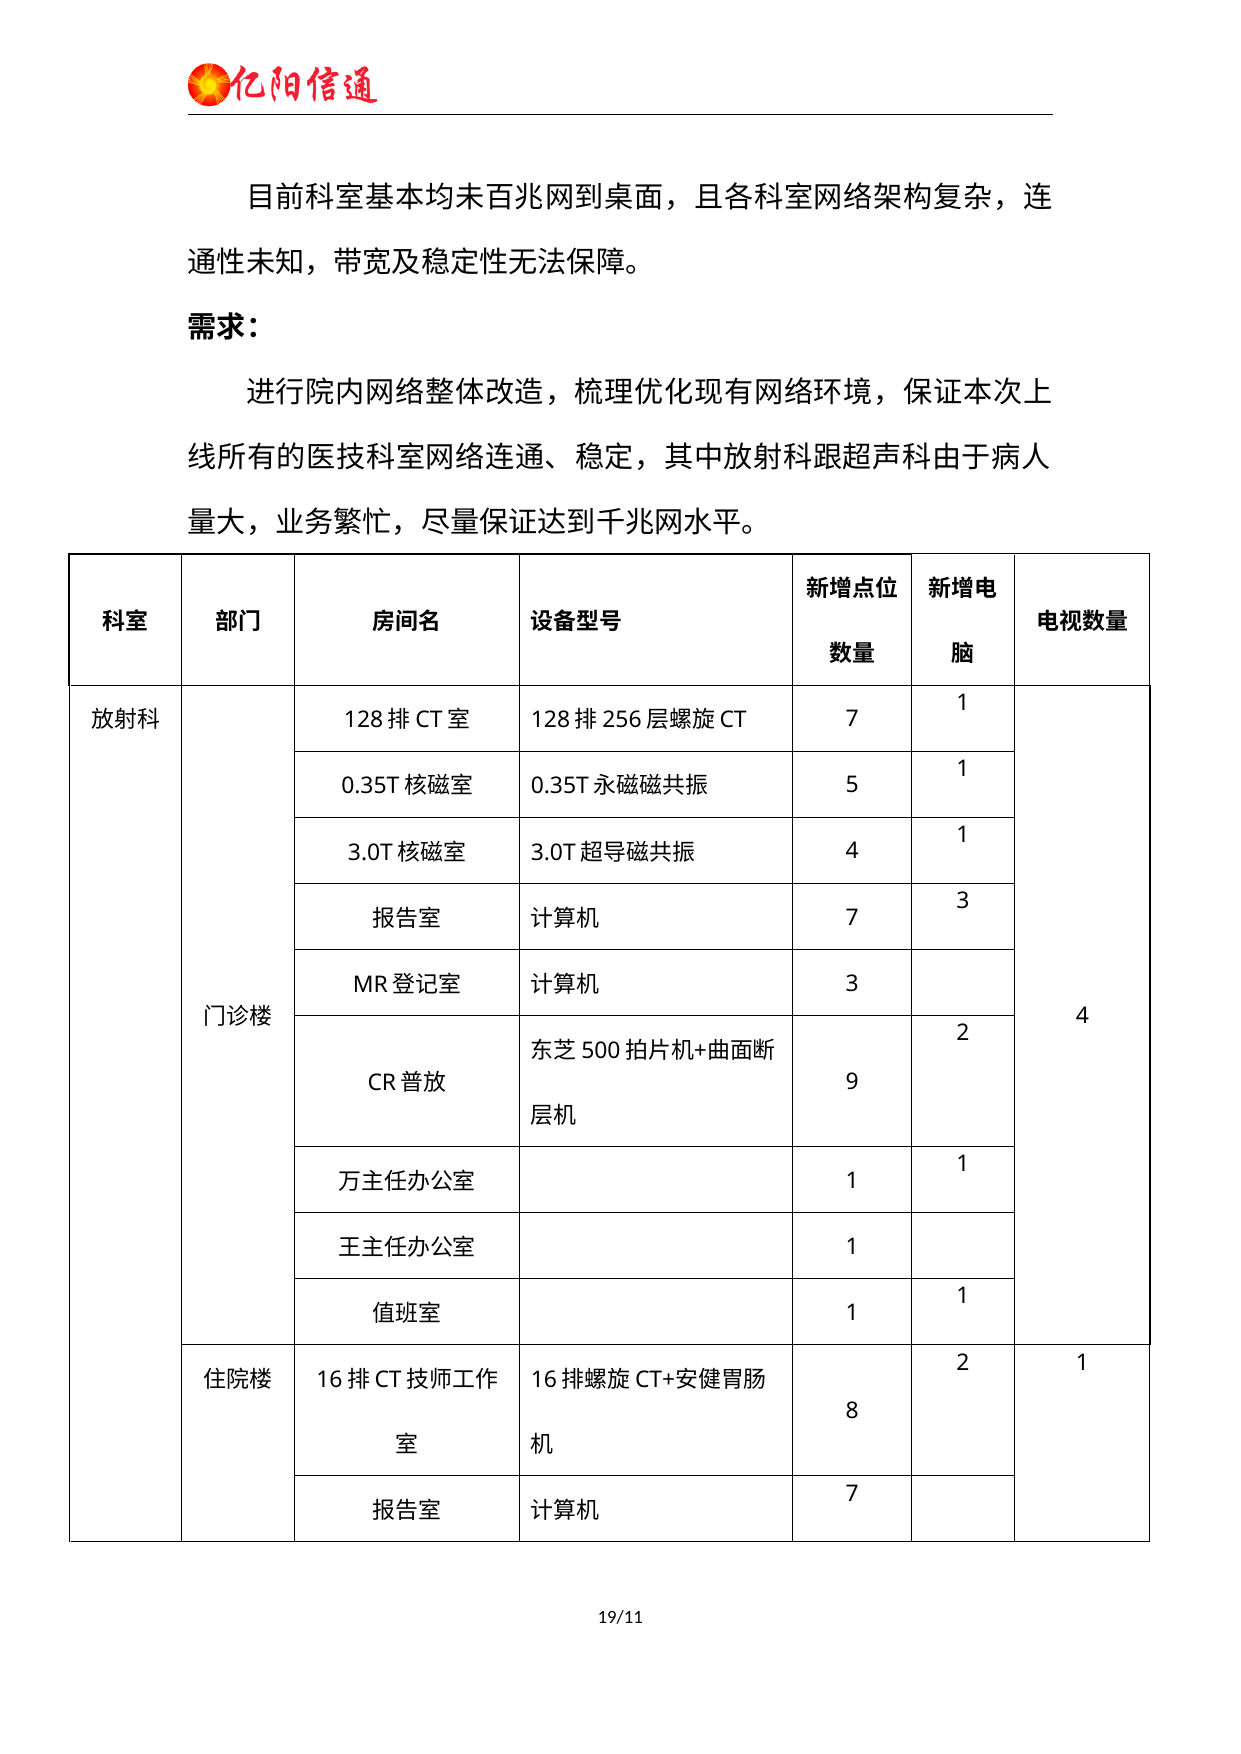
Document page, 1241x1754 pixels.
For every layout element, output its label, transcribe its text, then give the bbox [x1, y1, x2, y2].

text 需求： [187, 292, 1053, 357]
table_cell 4 [1015, 686, 1149, 1344]
table_cell 1 [793, 1147, 911, 1212]
table_cell 1 [793, 1213, 911, 1278]
table_cell [520, 1213, 792, 1278]
table_cell 3 [912, 884, 1014, 949]
table_cell 2 [912, 1345, 1014, 1475]
table_cell 值班室 [295, 1279, 519, 1344]
table_header 房间名 [295, 555, 519, 684]
table_cell 7 [793, 686, 911, 751]
table_header 科室 [70, 555, 181, 684]
table_cell 2 [912, 1016, 1014, 1146]
table_cell MR登记室 [295, 950, 519, 1015]
table_cell 万主任办公室 [295, 1147, 519, 1212]
table_cell 报告室 [295, 884, 519, 949]
table_cell 1 [912, 686, 1014, 751]
table_cell 王主任办公室 [295, 1213, 519, 1278]
table_cell [912, 1476, 1014, 1541]
table_cell 16排CT技师工作室 [295, 1345, 519, 1475]
table_cell 3.0T核磁室 [295, 818, 519, 883]
table_cell 1 [1015, 1345, 1149, 1541]
table_cell 东芝500拍片机+曲面断层机 [520, 1016, 792, 1146]
table_cell 16排螺旋CT+安健胃肠机 [520, 1345, 792, 1475]
table_cell 3.0T超导磁共振 [520, 818, 792, 883]
table_cell 128排256层螺旋CT [520, 686, 792, 751]
table_cell 1 [912, 752, 1014, 817]
table_cell 1 [912, 1147, 1014, 1212]
table_header 新增电脑 [912, 554, 1014, 684]
table_cell 5 [793, 752, 911, 817]
table_cell [912, 950, 1014, 1015]
table_cell [520, 1279, 792, 1344]
table_cell 1 [793, 1279, 911, 1344]
table_cell 7 [793, 884, 911, 949]
table_cell 0.35T核磁室 [295, 752, 519, 817]
picture [184, 61, 378, 109]
table_cell 8 [793, 1345, 911, 1475]
table_cell 计算机 [520, 950, 792, 1015]
table_cell 0.35T永磁磁共振 [520, 752, 792, 817]
table_header 电视数量 [1015, 554, 1149, 684]
table_header 设备型号 [520, 555, 792, 684]
table_cell 计算机 [520, 1476, 792, 1541]
table_cell 住院楼 [182, 1345, 294, 1541]
table_cell 9 [793, 1016, 911, 1146]
table_cell 报告室 [295, 1476, 519, 1541]
table_header 新增点位数量 [793, 555, 911, 684]
table_cell 门诊楼 [182, 686, 294, 1344]
table_cell [912, 1213, 1014, 1278]
table_header 部门 [182, 555, 294, 684]
table_cell 计算机 [520, 884, 792, 949]
table_cell CR普放 [295, 1016, 519, 1146]
table_cell [520, 1147, 792, 1212]
table_cell 放射科 [70, 686, 181, 1541]
text 目前科室基本均未百兆网到桌面，且各科室网络架构复杂，连通性未知，带宽及稳定性无法保障。 [187, 162, 1053, 292]
table_cell 4 [793, 818, 911, 883]
text 进行院内网络整体改造，梳理优化现有网络环境，保证本次上线所有的医技科室网络连通、稳定，其中放射科跟超声科由于病人量大，业务繁忙，尽量保证达到千兆网水平。 [187, 357, 1053, 552]
table_cell 1 [912, 1279, 1014, 1344]
table_cell 3 [793, 950, 911, 1015]
table_cell 1 [912, 818, 1014, 883]
table_cell 7 [793, 1476, 911, 1541]
table_cell 128排CT室 [295, 686, 519, 751]
